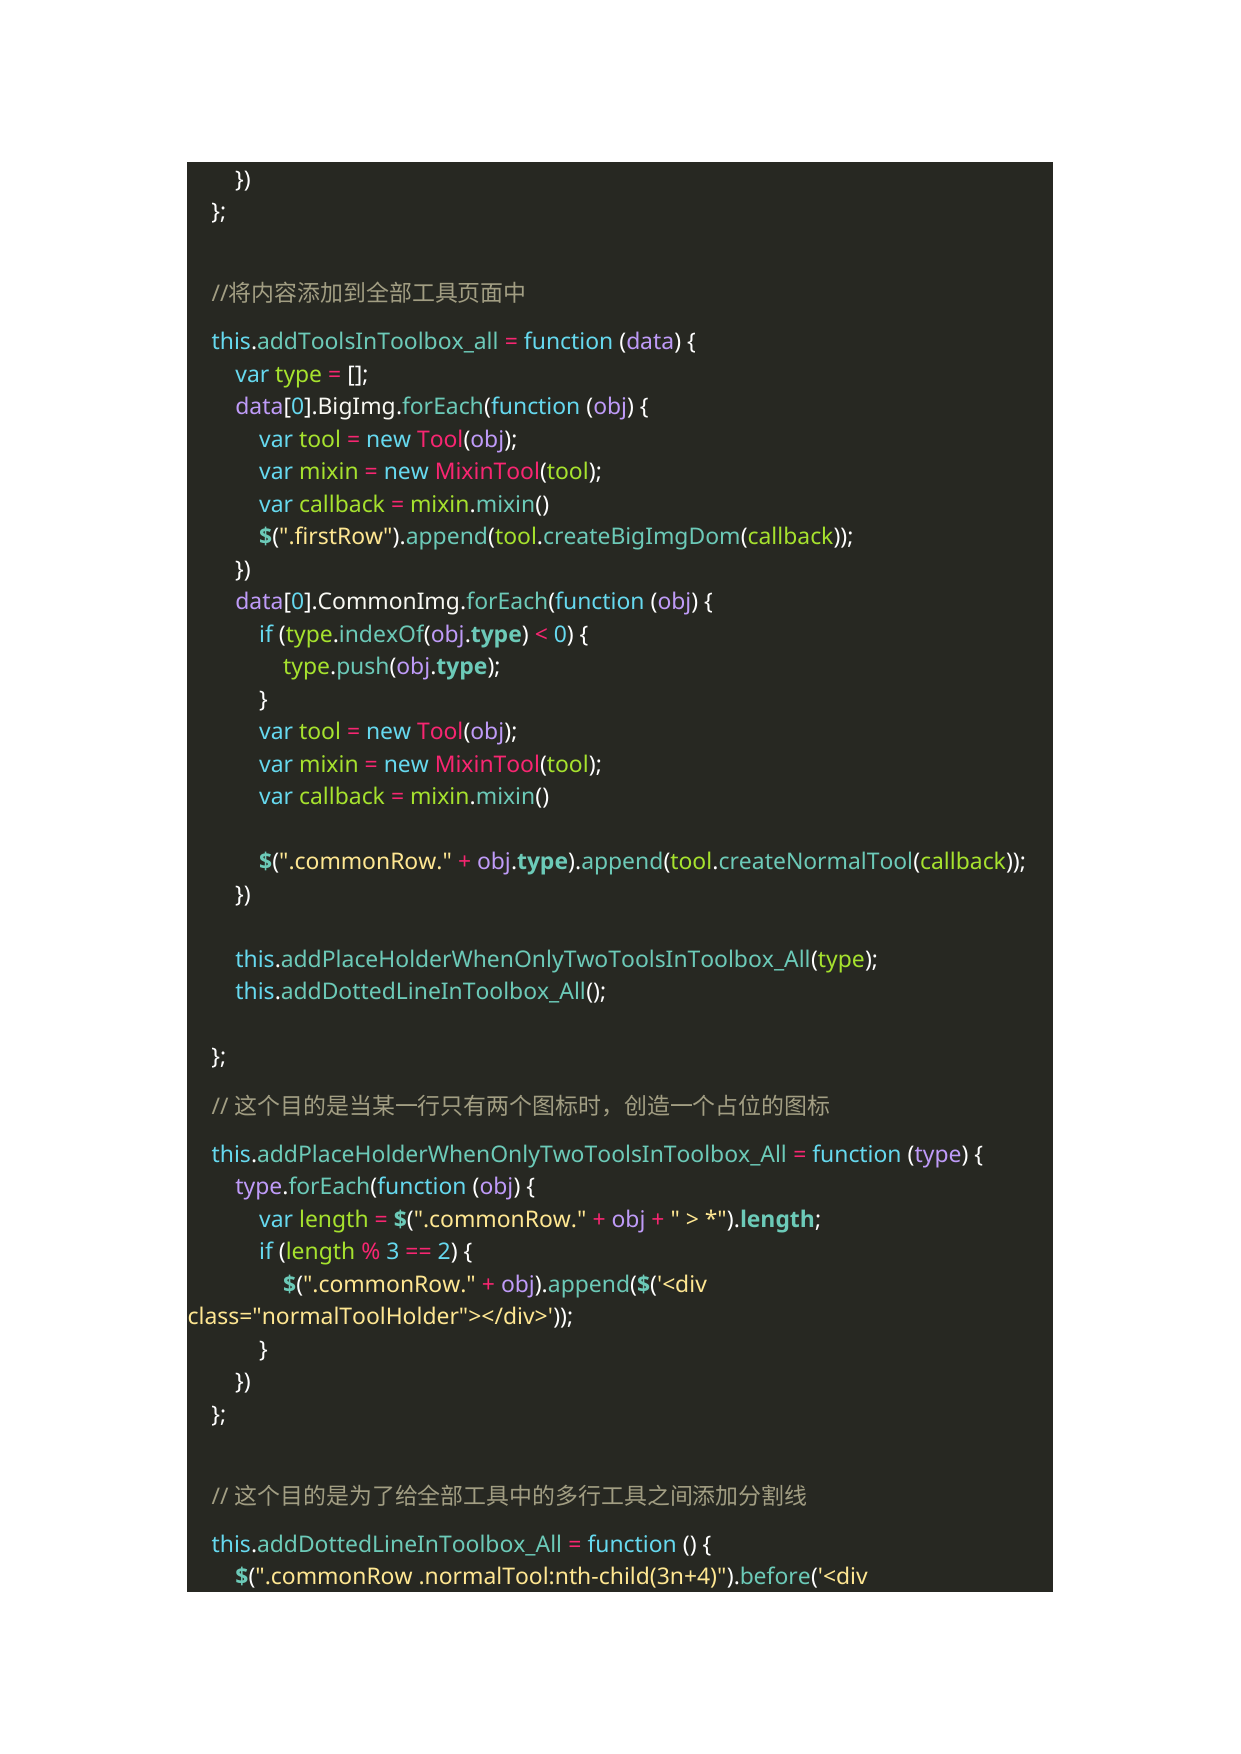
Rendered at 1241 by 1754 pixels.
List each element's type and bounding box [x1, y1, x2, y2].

text [187, 162, 1053, 1592]
